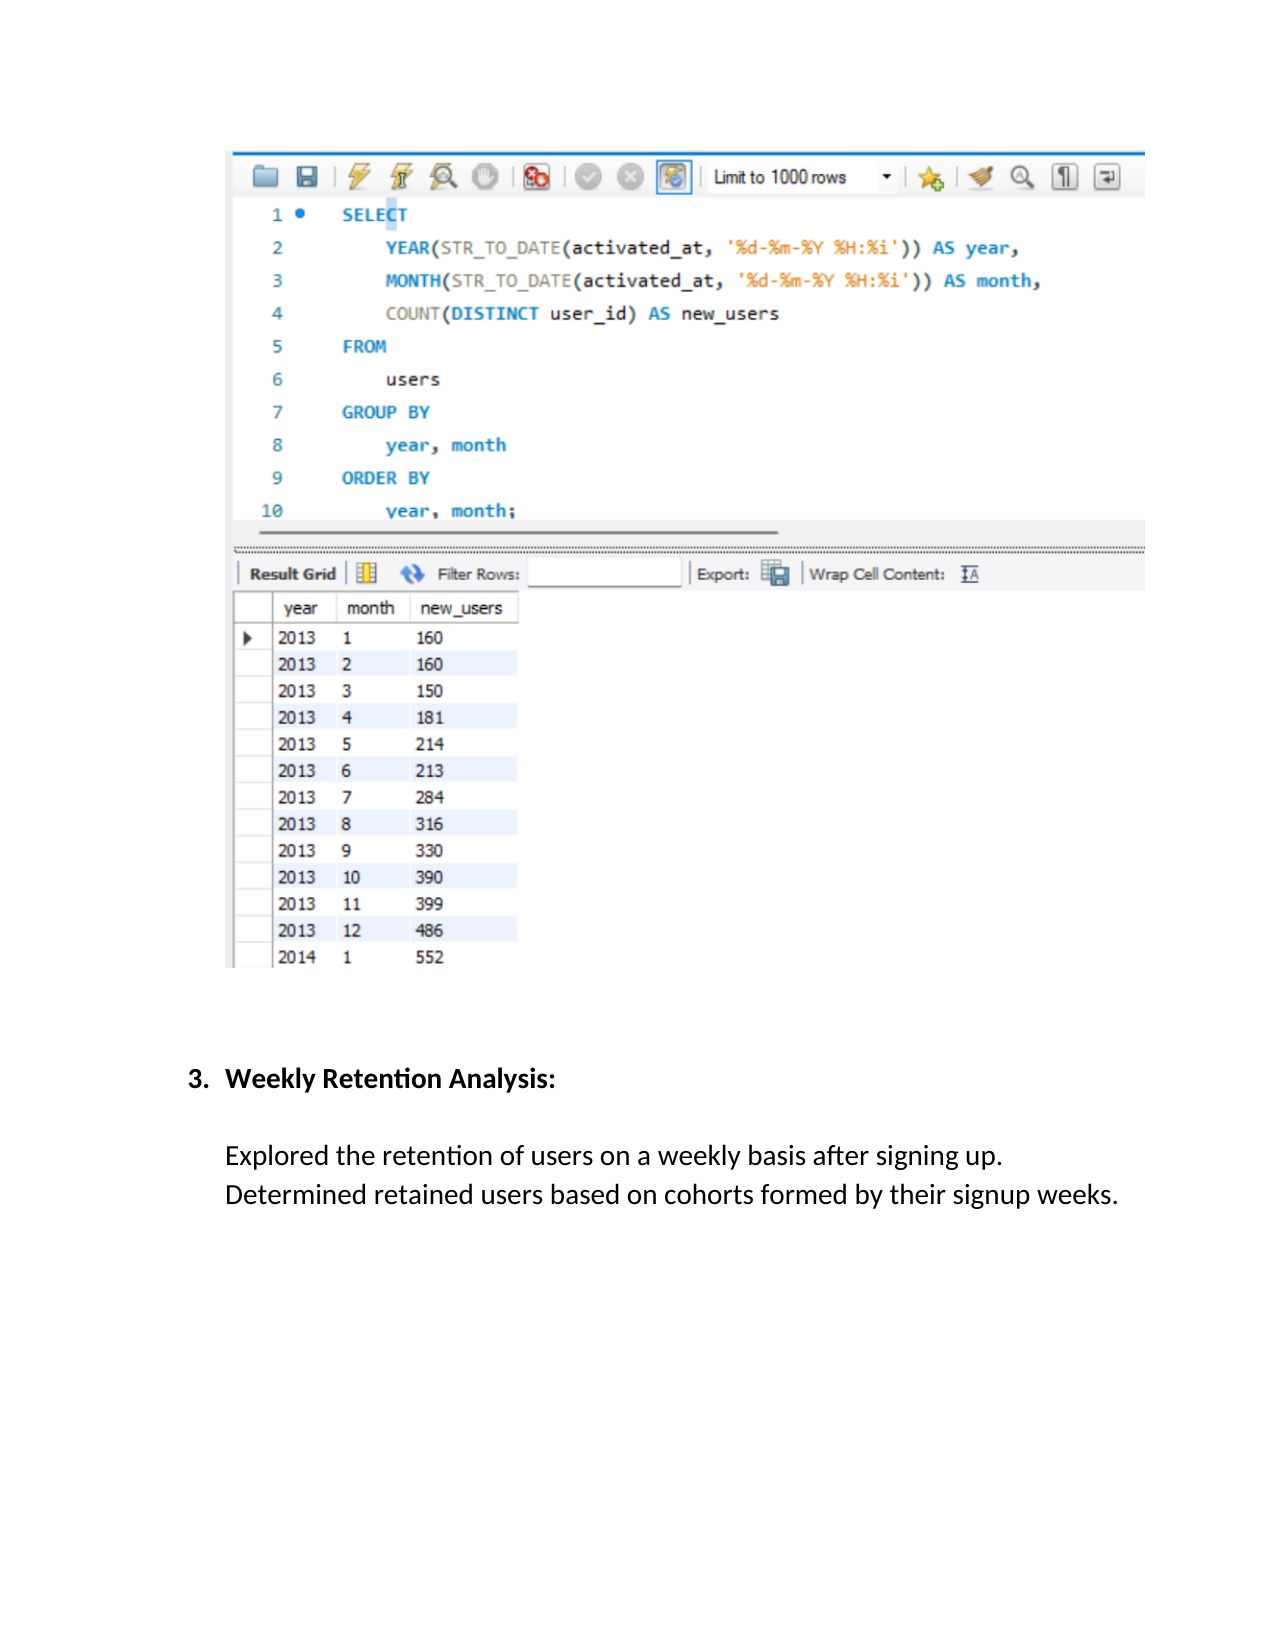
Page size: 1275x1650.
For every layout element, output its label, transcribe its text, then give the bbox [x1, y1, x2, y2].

picture [225, 150, 1145, 968]
list Weekly Retention Analysis: [187, 1061, 1125, 1096]
list Determined retained users based on cohorts formed by their signup weeks. [225, 1176, 1125, 1211]
list Explored the retention of users on a weekly basis after signing up. [225, 1137, 1125, 1173]
